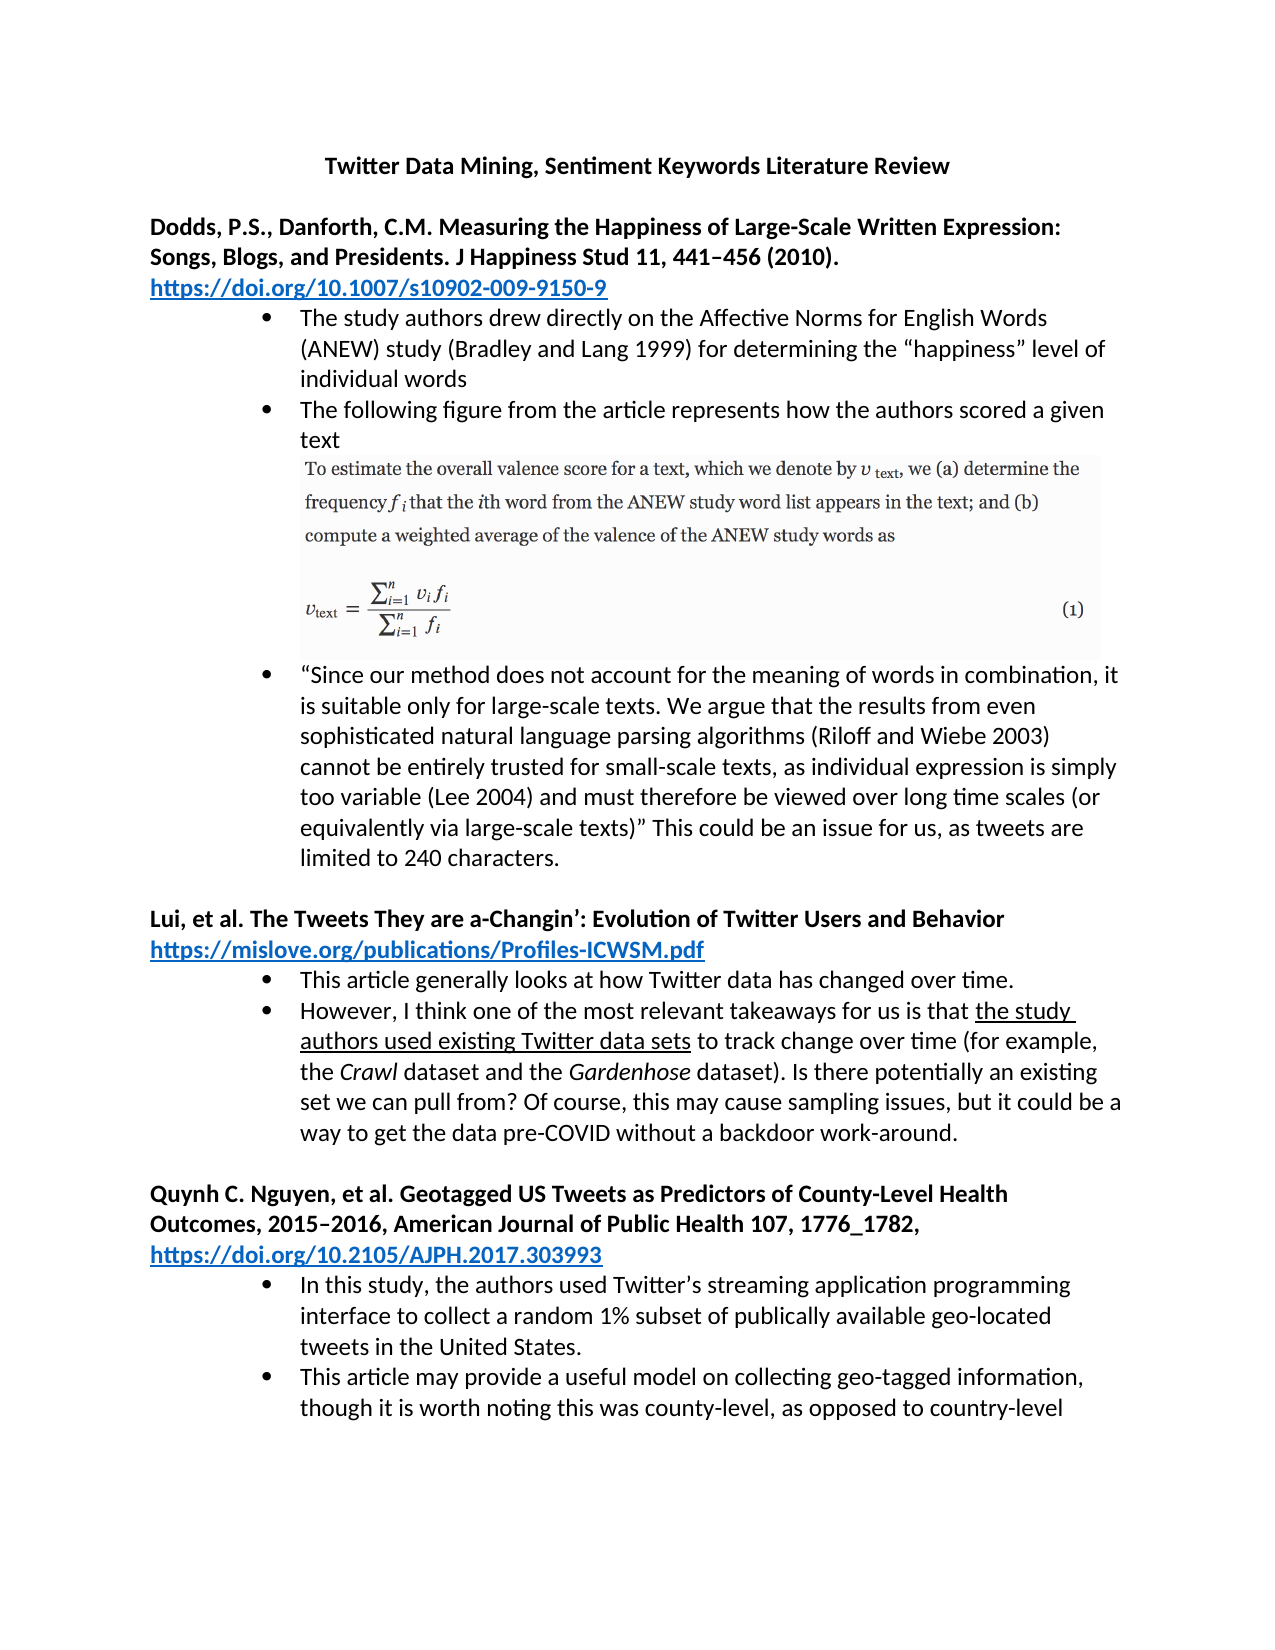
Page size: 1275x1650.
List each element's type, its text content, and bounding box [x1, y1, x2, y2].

text Quynh C. Nguyen, et al. Geotagged US Tweets as Predictors of County-Level Health Outcomes, 2015–2016, American Journal of Public Health 107, 1776_1782, https://doi.org/10.2105/AJPH.2017.303993 [150, 1178, 1125, 1270]
text Lui, et al. The Tweets They are a-Changin’: Evolution of Twitter Users and Behavior [150, 903, 1125, 934]
list In this study, the authors used Twitter’s streaming application programming interface to collect a random 1% subset of publically available geo-located tweets in the United States. [262, 1270, 1125, 1361]
list However, I think one of the most relevant takeaways for us is that the study authors used existing Twitter data sets to track change over time (for example, the Crawl dataset and the Gardenhose dataset). Is there potentially an existing set we can pull from? Of course, this may cause sampling issues, but it could be a way to get the data pre-COVID without a backdoor work-around. [262, 995, 1125, 1148]
list This article may provide a useful model on collecting geo-tagged information, though it is worth noting this was county-level, as opposed to country-level [262, 1361, 1125, 1422]
text Twitter Data Mining, Sentiment Keywords Literature Review [150, 150, 1125, 181]
list The study authors drew directly on the Affective Norms for English Words (ANEW) study (Bradley and Lang 1999) for determining the “happiness” level of individual words [262, 303, 1125, 394]
picture [300, 455, 1102, 660]
text https://mislove.org/publications/Profiles-ICWSM.pdf [150, 934, 1125, 964]
list “Since our method does not account for the meaning of words in combination, it is suitable only for large-scale texts. We argue that the results from even sophisticated natural language parsing algorithms (Riloff and Wiebe 2003) cannot be entirely trusted for small-scale texts, as individual expression is simply too variable (Lee 2004) and must therefore be viewed over long time scales (or equivalently via large-scale texts)” This could be an issue for us, as tweets are limited to 240 characters. [262, 659, 1125, 873]
text Dodds, P.S., Danforth, C.M. Measuring the Happiness of Large-Scale Written Expression: Songs, Blogs, and Presidents. J Happiness Stud 11, 441–456 (2010). https://doi.org/10.1007/s10902-009-9150-9 [150, 211, 1125, 303]
list This article generally looks at how Twitter data has changed over time. [262, 964, 1125, 995]
